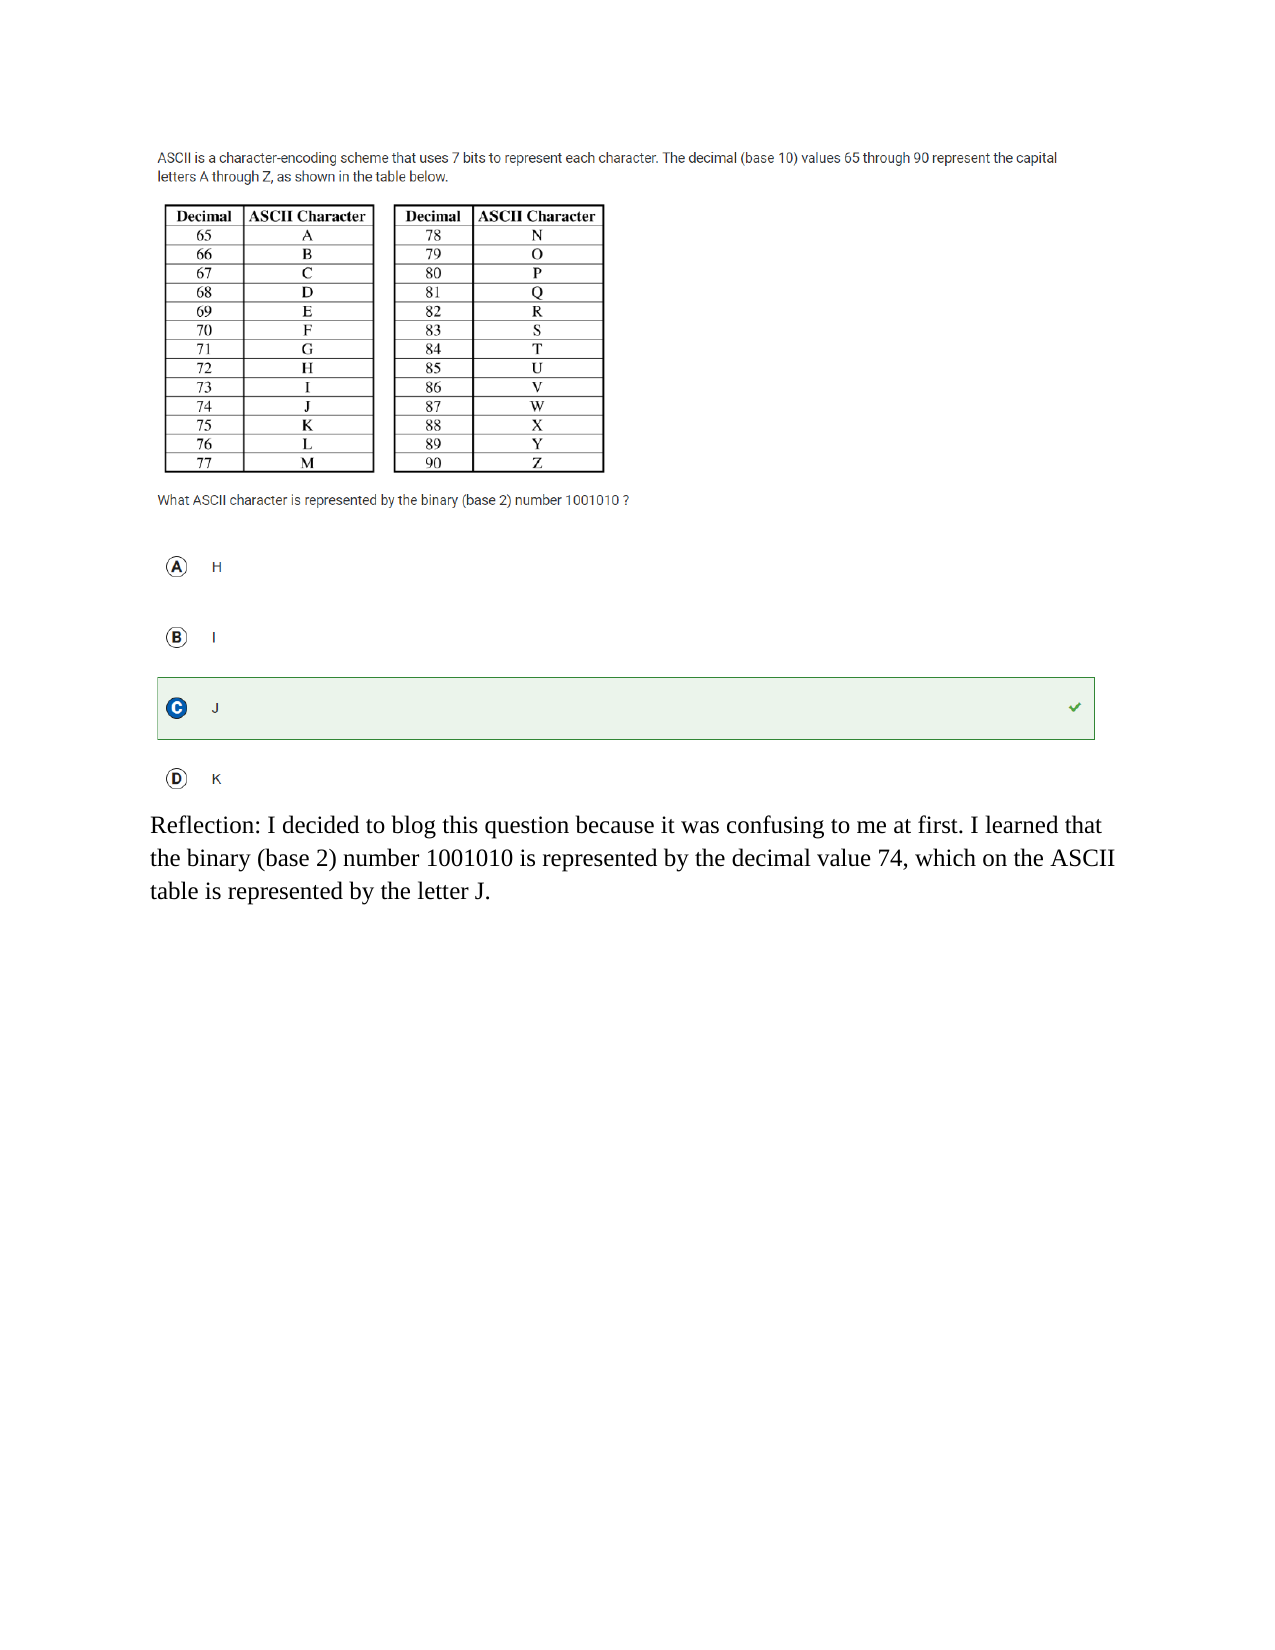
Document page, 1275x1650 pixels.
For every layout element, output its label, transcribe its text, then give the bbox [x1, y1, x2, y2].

text Reflection: I decided to blog this question because it was confusing to me at first. I learned that the binary (base 2) number 1001010 is represented by the decimal value 74, which on the ASCII table is represented by the letter J. [150, 810, 1125, 905]
picture [150, 150, 1125, 807]
